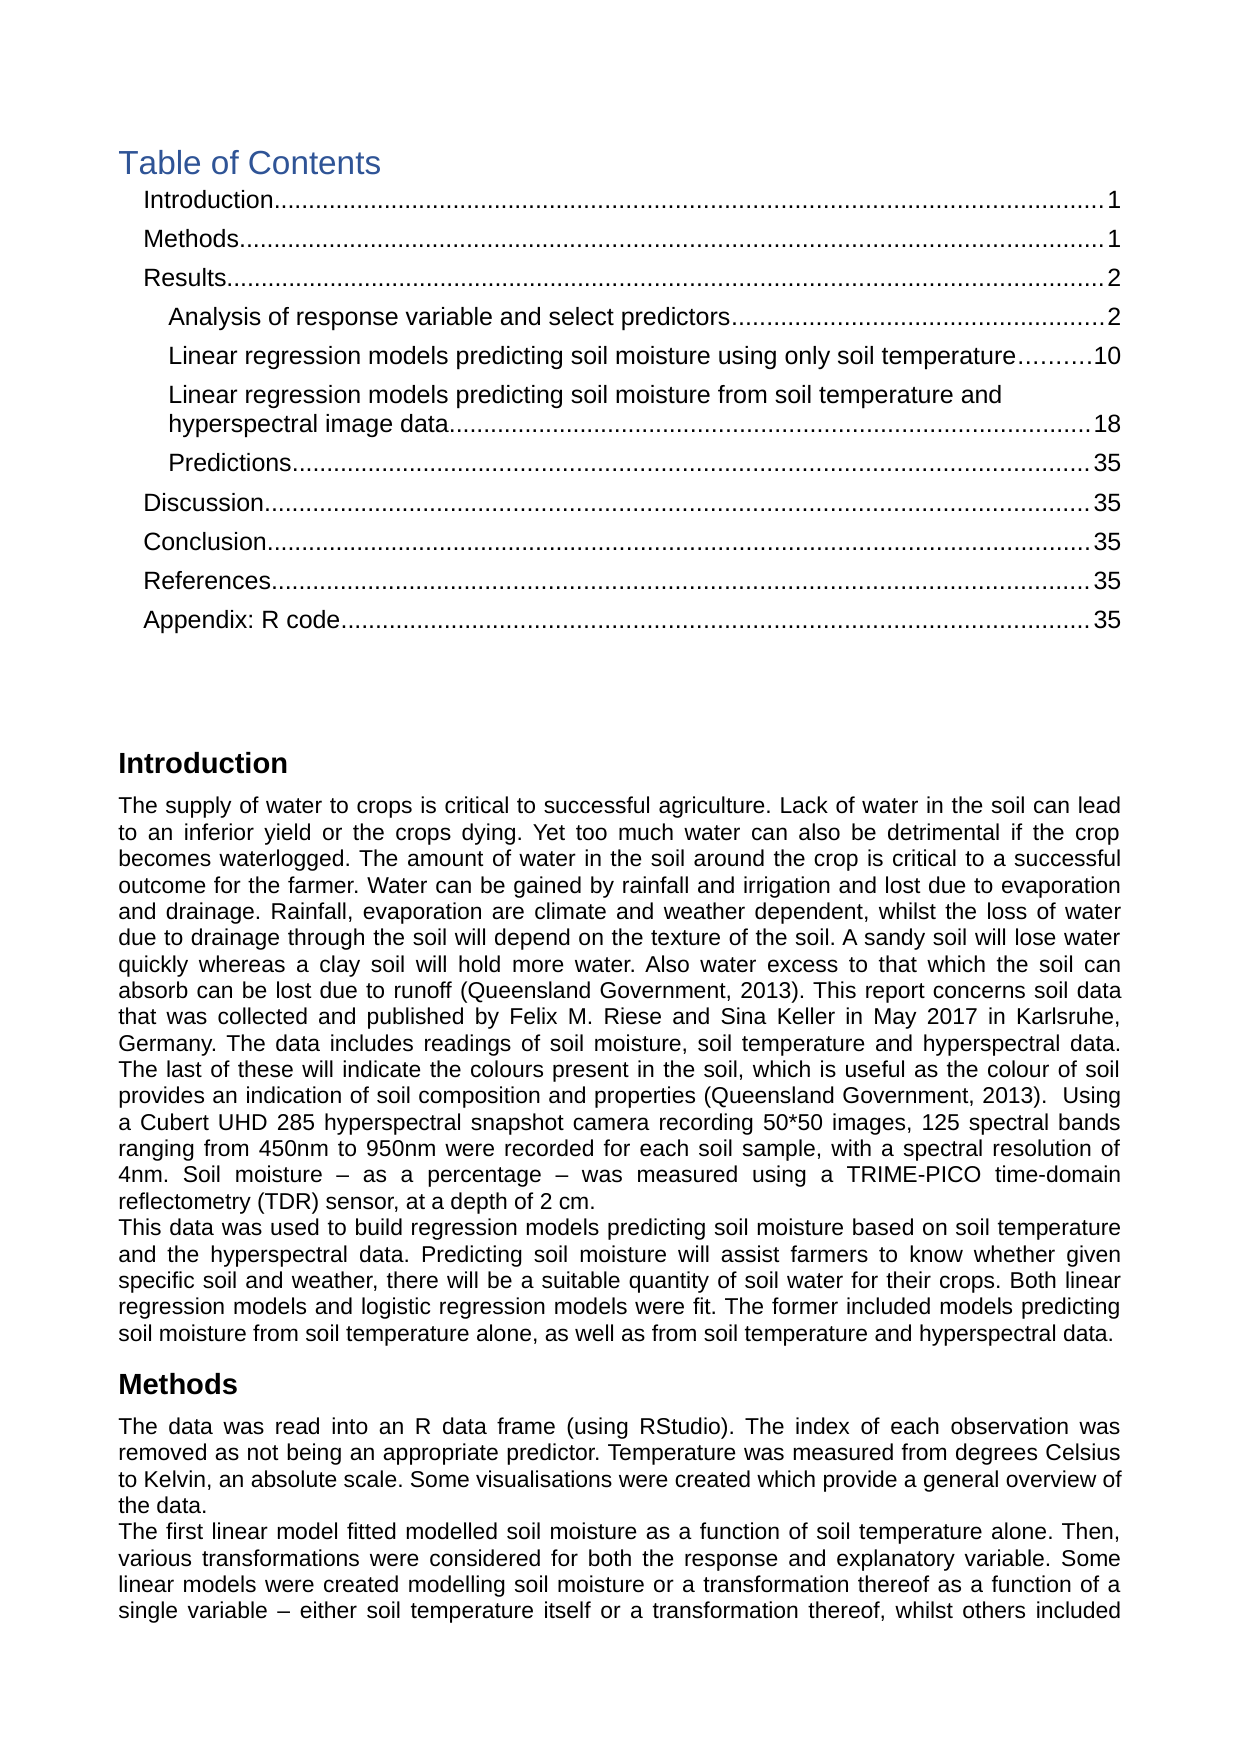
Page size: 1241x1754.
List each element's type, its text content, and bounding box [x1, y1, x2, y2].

text The data was read into an R data frame (using RStudio). The index of each observation was removed as not being an appropriate predictor. Temperature was measured from degrees Celsius to Kelvin, an absolute scale. Some visualisations were created which provide a general overview of the data. [118, 1413, 1122, 1518]
text This data was used to build regression models predicting soil moisture based on soil temperature and the hyperspectral data. Predicting soil moisture will assist farmers to know whether given specific soil and weather, there will be a suitable quantity of soil water for their crops. Both linear regression models and logistic regression models were fit. The former included models predicting soil moisture from soil temperature alone, as well as from soil temperature and hyperspectral data. [118, 1214, 1122, 1346]
text The supply of water to crops is critical to successful agriculture. Lack of water in the soil can lead to an inferior yield or the crops dying. Yet too much water can also be detrimental if the crop becomes waterlogged. The amount of water in the soil around the crop is critical to a successful outcome for the farmer. Water can be gained by rainfall and irrigation and lost due to evaporation and drainage. Rainfall, evaporation are climate and weather dependent, whilst the loss of water due to drainage through the soil will depend on the texture of the soil. A sandy soil will lose water quickly whereas a clay soil will hold more water. Also water excess to that which the soil can absorb can be lost due to runoff (Queensland Government, 2013). This report concerns soil data that was collected and published by Felix M. Riese and Sina Keller in May 2017 in Karlsruhe, Germany. The data includes readings of soil moisture, soil temperature and hyperspectral data. The last of these will indicate the colours present in the soil, which is useful as the colour of soil provides an indication of soil composition and properties (Queensland Government, 2013). Using a Cubert UHD 285 hyperspectral snapshot camera recording 50*50 images, 125 spectral bands ranging from 450nm to 950nm were recorded for each soil sample, with a spectral resolution of 4nm. Soil moisture – as a percentage – was measured using a TRIME-PICO time-domain reflectometry (TDR) sensor, at a depth of 2 cm. [118, 792, 1122, 1214]
subtitle Introduction [118, 746, 1122, 780]
subtitle Methods [118, 1367, 1122, 1400]
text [118, 1518, 1122, 1624]
